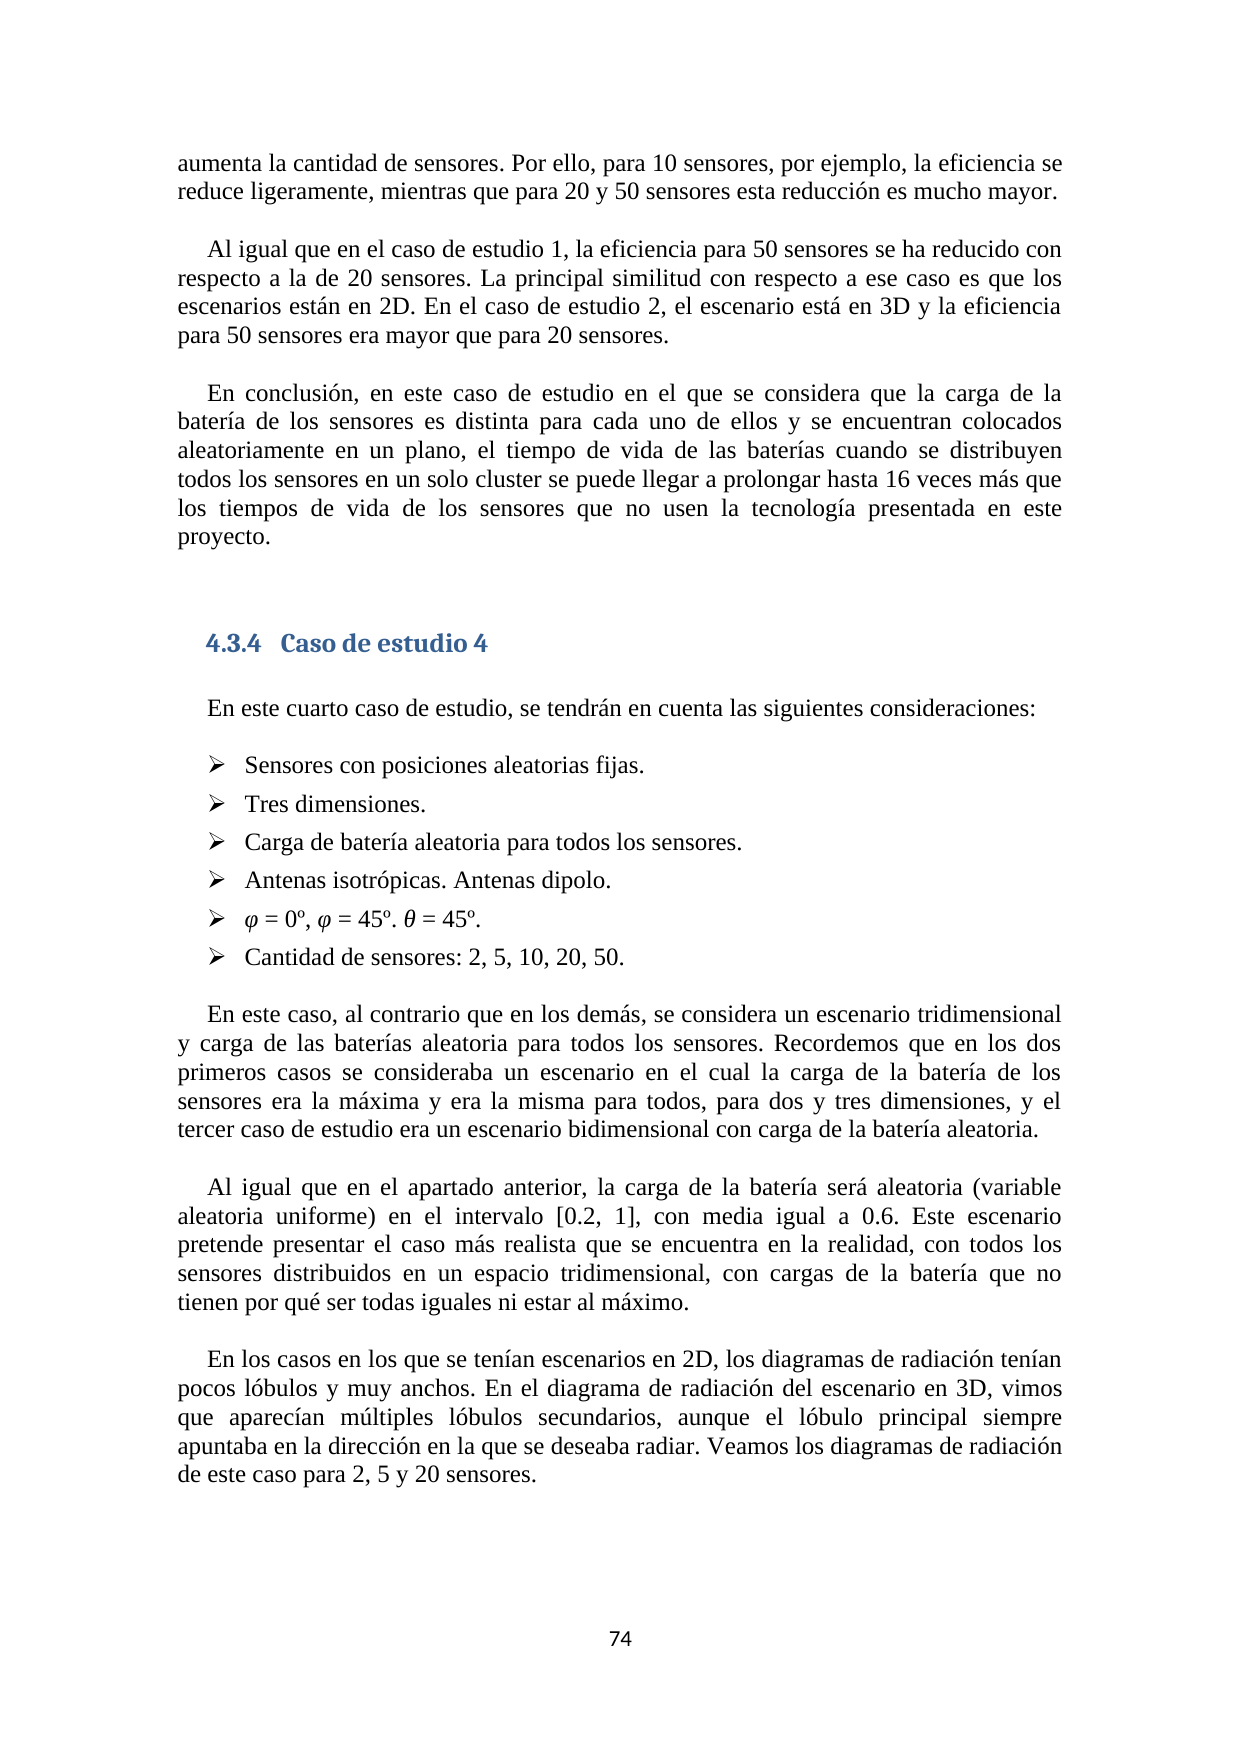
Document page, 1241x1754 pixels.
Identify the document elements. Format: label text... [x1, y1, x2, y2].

list Tres dimensiones. [207, 789, 1063, 817]
list Sensores con posiciones aleatorias fijas. [207, 750, 1063, 779]
text Al igual que en el apartado anterior, la carga de la batería será aleatoria (variable aleatoria uniforme) en el intervalo [0.2, 1], con media igual a 0.6. Este escenario pretende presentar el caso más realista que se encuentra en la realidad, con todos los sensores distribuidos en un espacio tridimensional, con cargas de la batería que no tienen por qué ser todas iguales ni estar al máximo. [177, 1172, 1063, 1316]
list Antenas isotrópicas. Antenas dipolo. [207, 865, 1063, 894]
text En este cuarto caso de estudio, se tendrán en cuenta las siguientes consideraciones: [177, 693, 1063, 722]
list Carga de batería aleatoria para todos los sensores. [207, 827, 1063, 856]
text En los casos en los que se tenían escenarios en 2D, los diagramas de radiación tenían pocos lóbulos y muy anchos. En el diagrama de radiación del escenario en 3D, vimos que aparecían múltiples lóbulos secundarios, aunque el lóbulo principal siempre apuntaba en la dirección en la que se deseaba radiar. Veamos los diagramas de radiación de este caso para 2, 5 y 20 sensores. [177, 1344, 1063, 1488]
list φ = 0º, φ = 45º. θ = 45º. [207, 904, 1063, 932]
subtitle Caso de estudio 4 [206, 628, 1063, 659]
text En conclusión, en este caso de estudio en el que se considera que la carga de la batería de los sensores es distinta para cada uno de ellos y se encuentran colocados aleatoriamente en un plano, el tiempo de vida de las baterías cuando se distribuyen todos los sensores en un solo cluster se puede llegar a prolongar hasta 16 veces más que los tiempos de vida de los sensores que no usen la tecnología presentada en este proyecto. [177, 378, 1063, 550]
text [177, 148, 1063, 205]
text En este caso, al contrario que en los demás, se considera un escenario tridimensional y carga de las baterías aleatoria para todos los sensores. Recordemos que en los dos primeros casos se consideraba un escenario en el cual la carga de la batería de los sensores era la máxima y era la misma para todos, para dos y tres dimensiones, y el tercer caso de estudio era un escenario bidimensional con carga de la batería aleatoria. [177, 999, 1063, 1143]
text Al igual que en el caso de estudio 1, la eficiencia para 50 sensores se ha reducido con respecto a la de 20 sensores. La principal similitud con respecto a ese caso es que los escenarios están en 2D. En el caso de estudio 2, el escenario está en 3D y la eficiencia para 50 sensores era mayor que para 20 sensores. [177, 234, 1063, 349]
list Cantidad de sensores: 2, 5, 10, 20, 50. [207, 942, 1063, 971]
